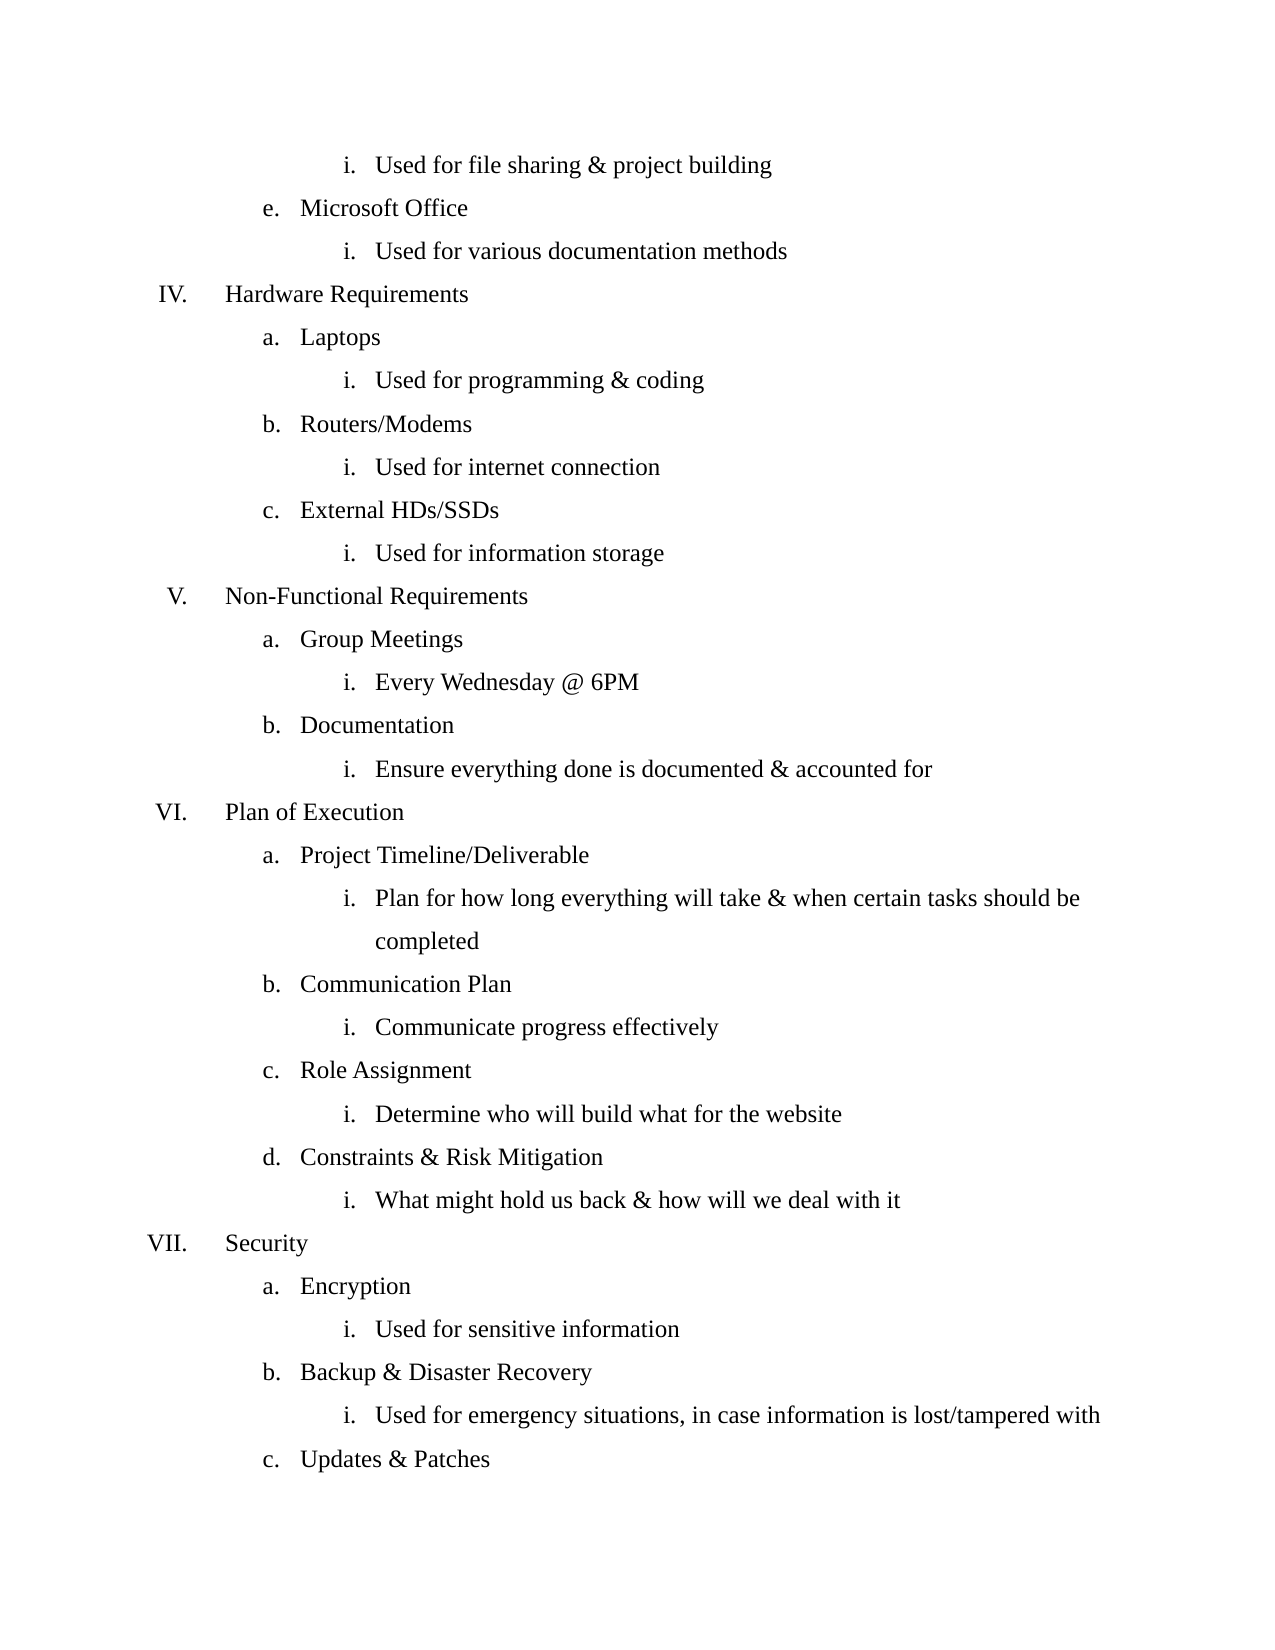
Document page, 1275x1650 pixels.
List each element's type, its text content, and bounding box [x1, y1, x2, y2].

list External HDs/SSDs [262, 495, 1125, 524]
list Encryption [262, 1271, 1125, 1300]
list Ensure everything done is documented & accounted for [356, 754, 1125, 782]
list Communication Plan [262, 969, 1125, 998]
list Used for various documentation methods [356, 236, 1125, 265]
list Every Wednesday @ 6PM [356, 667, 1125, 696]
list Used for internet connection [356, 452, 1125, 481]
list Used for programming & coding [356, 366, 1125, 394]
list Documentation [262, 711, 1125, 739]
list Backup & Disaster Recovery [262, 1357, 1125, 1386]
list Laptops [262, 322, 1125, 351]
list Plan for how long everything will take & when certain tasks should be completed [356, 883, 1125, 955]
list Group Meetings [262, 624, 1125, 653]
list Non-Functional Requirements [187, 581, 1125, 610]
list Project Timeline/Deliverable [262, 840, 1125, 869]
list Used for file sharing & project building [356, 150, 1125, 179]
list Hardware Requirements [187, 279, 1125, 308]
list Used for emergency situations, in case information is lost/tampered with [356, 1401, 1125, 1429]
list Used for information storage [356, 538, 1125, 567]
list Updates & Patches [262, 1444, 1125, 1472]
list Communicate progress effectively [356, 1012, 1125, 1041]
list Security [187, 1228, 1125, 1257]
list Determine who will build what for the website [356, 1099, 1125, 1127]
list Used for sensitive information [356, 1314, 1125, 1343]
list Role Assignment [262, 1056, 1125, 1084]
list Constraints & Risk Mitigation [262, 1142, 1125, 1171]
list What might hold us back & how will we deal with it [356, 1185, 1125, 1214]
list Routers/Modems [262, 409, 1125, 437]
list Microsoft Office [262, 193, 1125, 222]
list Plan of Execution [187, 797, 1125, 826]
